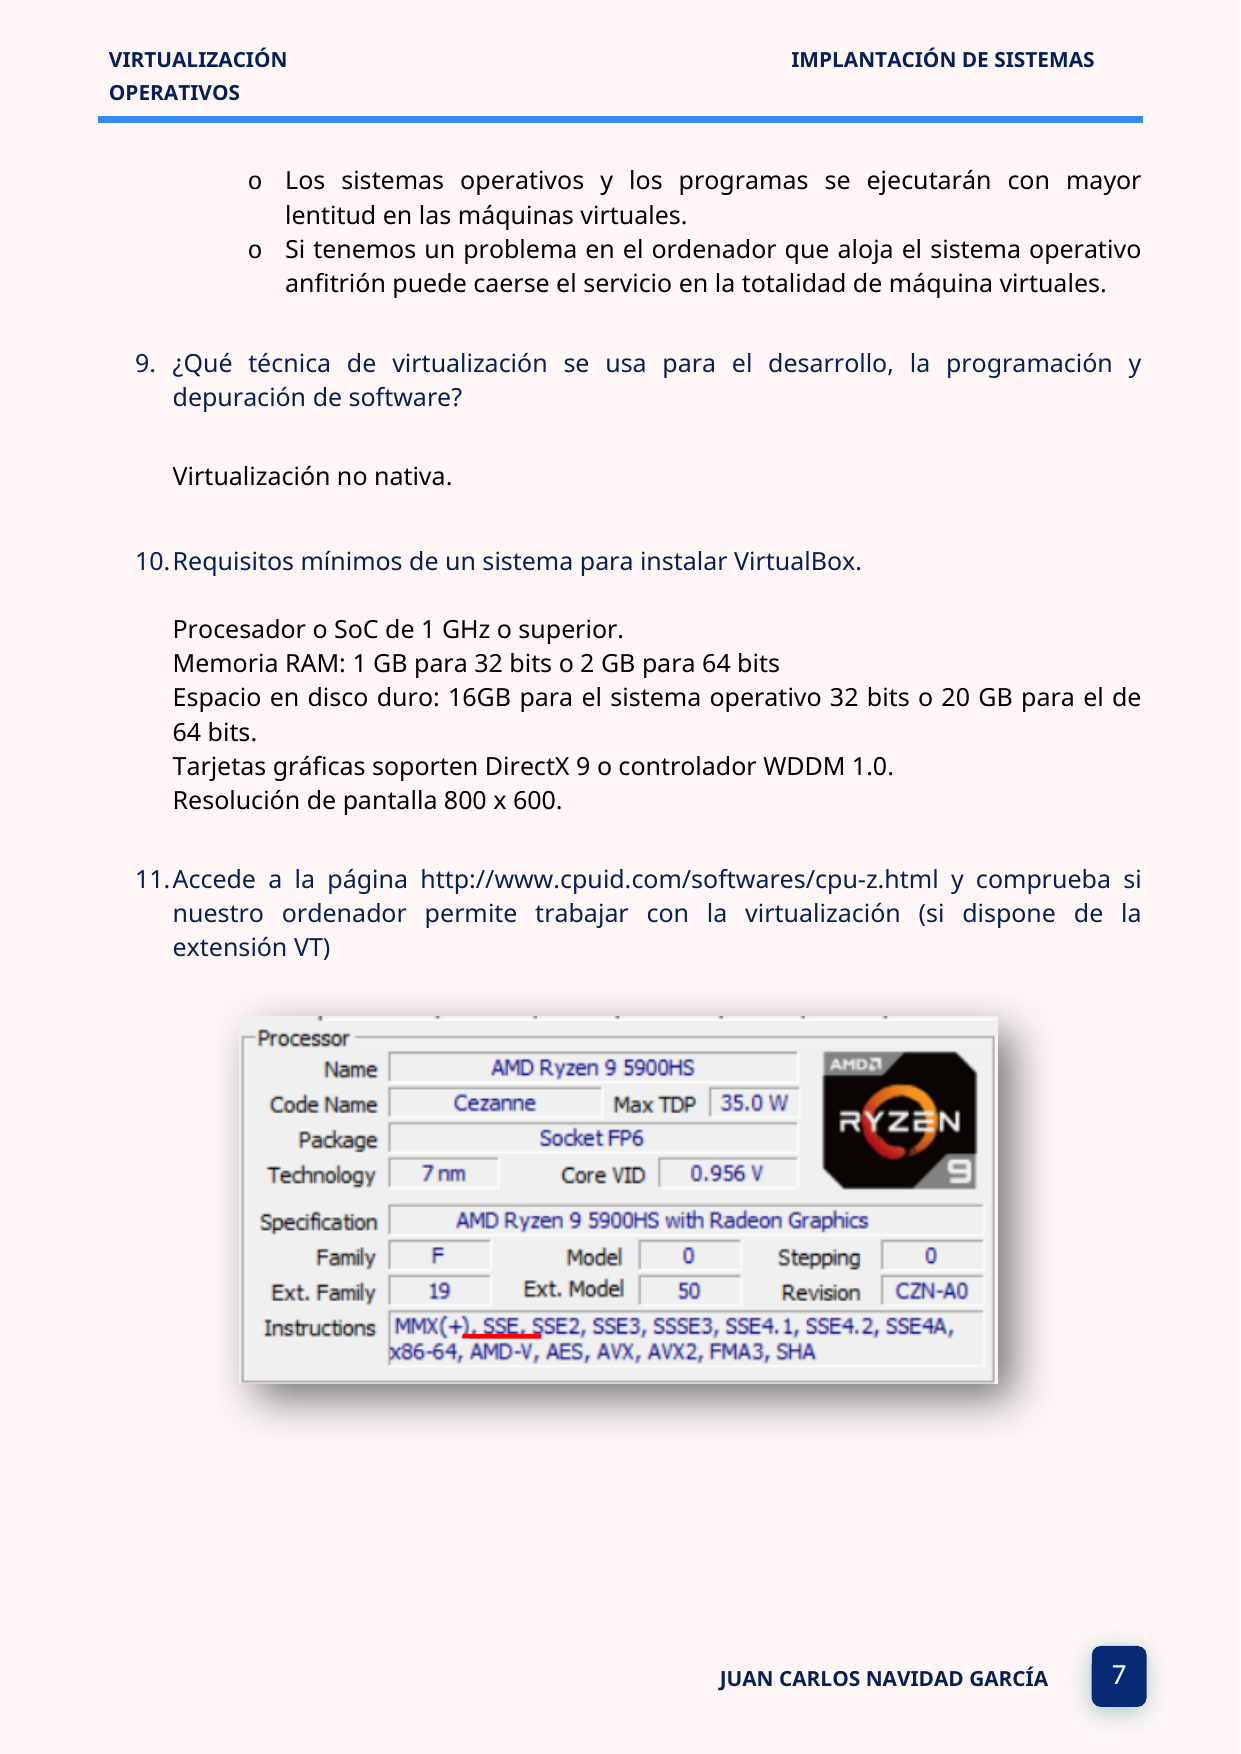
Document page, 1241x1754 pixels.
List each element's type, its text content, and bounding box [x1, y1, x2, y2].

list ¿Qué técnica de virtualización se usa para el desarrollo, la programación y depuración de software? [135, 345, 1143, 413]
list Los sistemas operativos y los programas se ejecutarán con mayor lentitud en las máquinas virtuales. [247, 163, 1143, 231]
list Accede a la página http://www.cpuid.com/softwares/cpu-z.html y comprueba si nuestro ordenador permite trabajar con la virtualización (si dispone de la extensión VT) [135, 862, 1143, 964]
list Si tenemos un problema en el ordenador que aloja el sistema operativo anfitrión puede caerse el servicio en la totalidad de máquina virtuales. [247, 231, 1143, 300]
list Resolución de pantalla 800 x 600. [172, 782, 1143, 816]
list Memoria RAM: 1 GB para 32 bits o 2 GB para 64 bits [172, 646, 1143, 680]
list Tarjetas gráficas soporten DirectX 9 o controlador WDDM 1.0. [172, 748, 1143, 782]
list Requisitos mínimos de un sistema para instalar VirtualBox. [135, 544, 1143, 578]
picture [239, 1016, 998, 1384]
list Espacio en disco duro: 16GB para el sistema operativo 32 bits o 20 GB para el de 64 bits. [172, 680, 1143, 748]
list Procesador o SoC de 1 GHz o superior. [172, 612, 1143, 646]
text Virtualización no nativa. [172, 459, 1143, 493]
